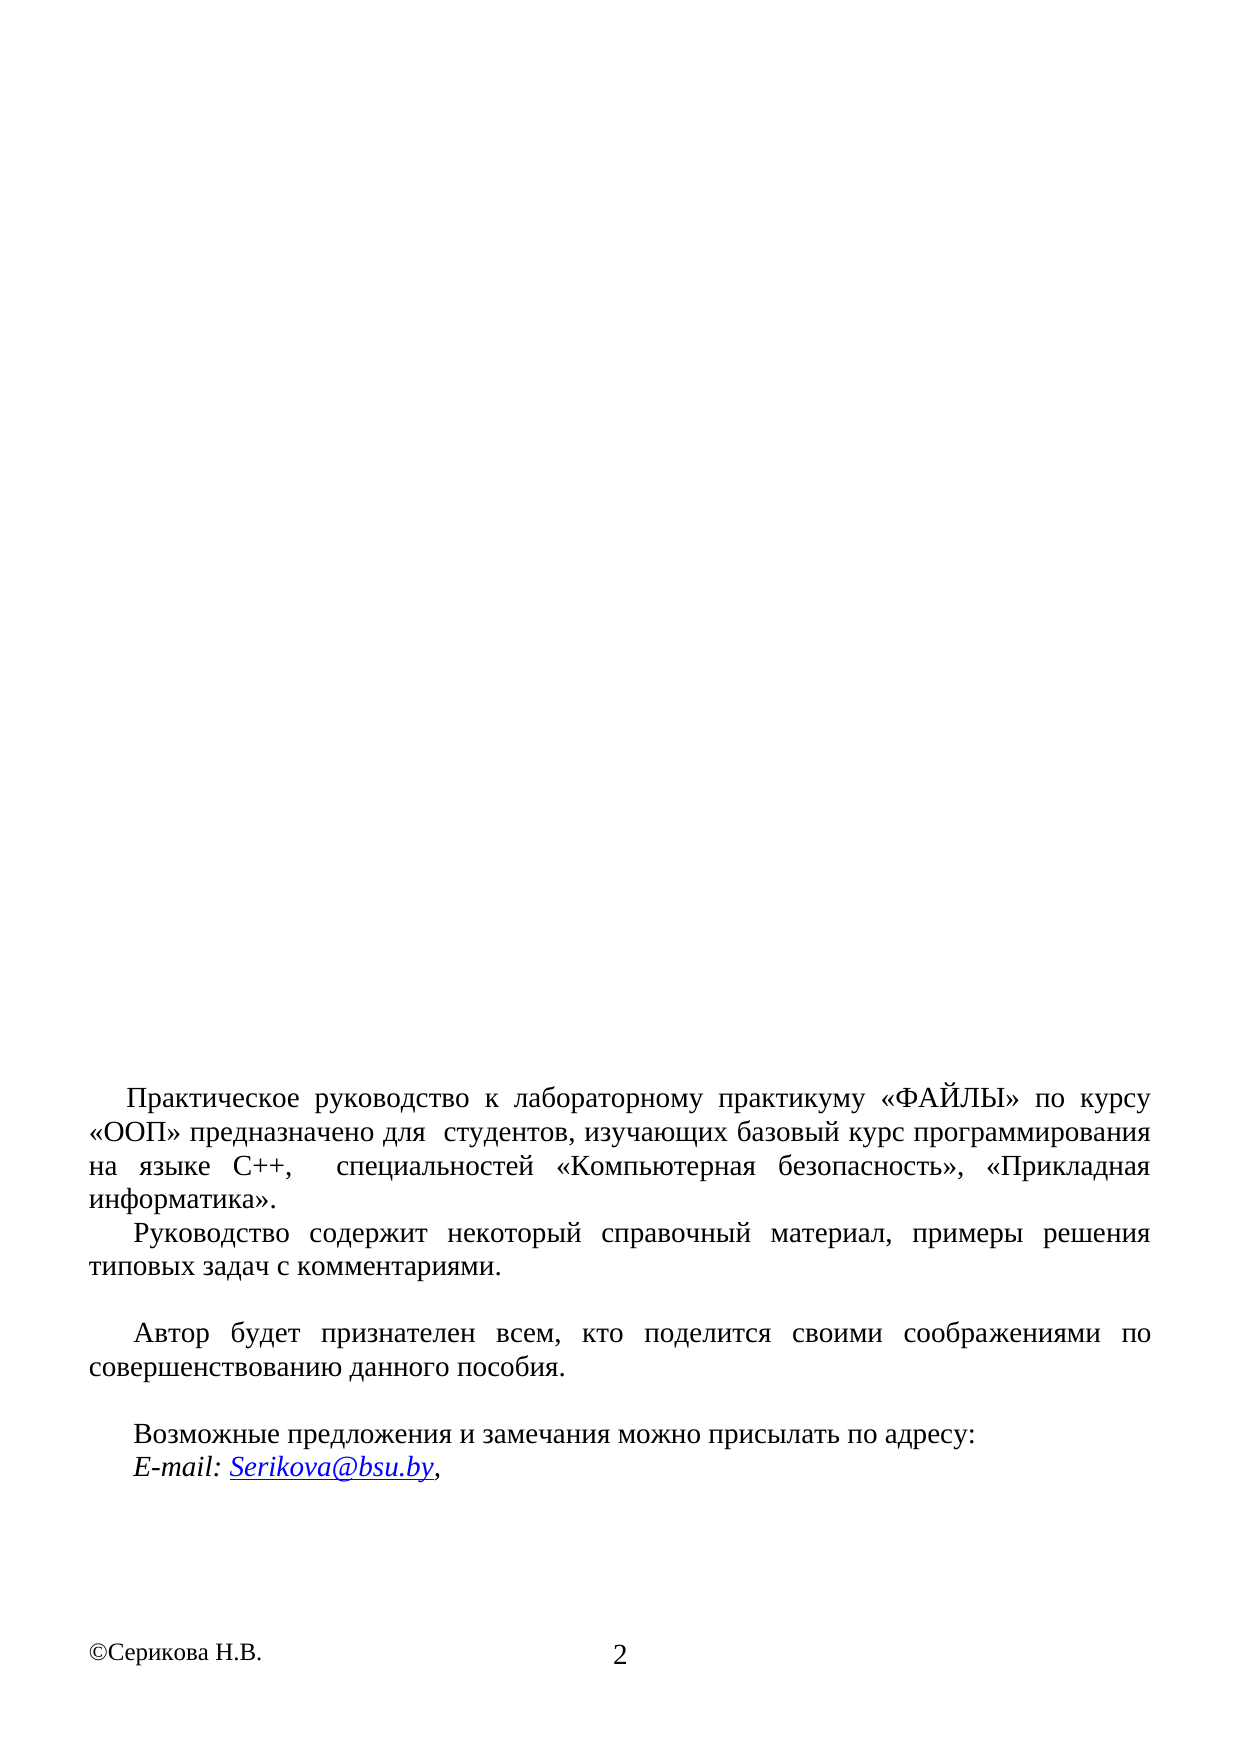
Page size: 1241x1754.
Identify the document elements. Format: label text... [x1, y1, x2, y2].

text Автор будет признателен всем, кто поделится своими соображениями по совершенствованию данного пособия. [89, 1315, 1152, 1382]
text E-mail: Serikova@bsu.by, [89, 1449, 1152, 1483]
text Руководство содержит некоторый справочный материал, примеры решения типовых задач с комментариями. [89, 1215, 1152, 1282]
text Возможные предложения и замечания можно присылать по адресу: [89, 1416, 1152, 1449]
text Практическое руководство к лабораторному практикуму «ФАЙЛЫ» по курсу «ООП» предназначено для студентов, изучающих базовый курс программирования на языке С++, специальностей «Компьютерная безопасность», «Прикладная информатика». [89, 1081, 1152, 1215]
